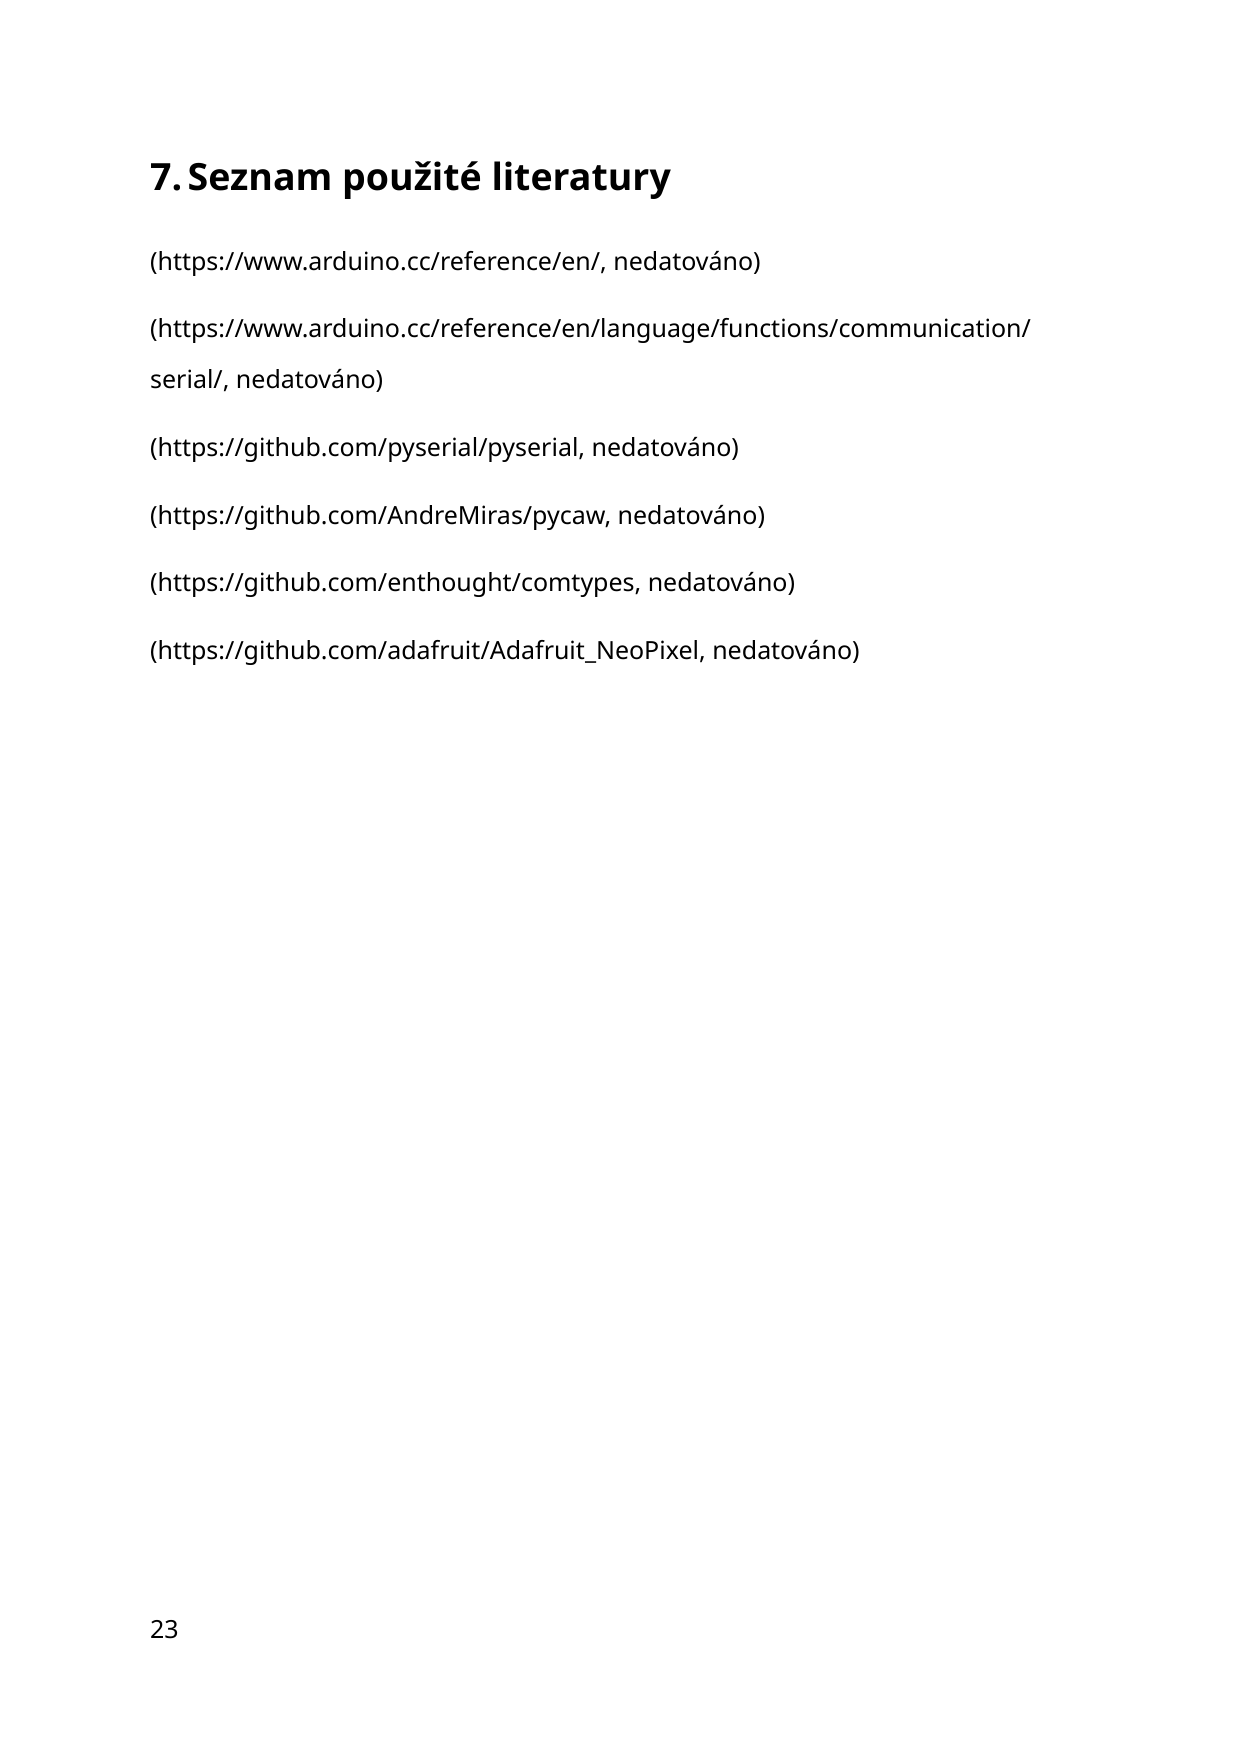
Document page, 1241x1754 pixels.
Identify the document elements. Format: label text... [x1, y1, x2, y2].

subtitle Seznam použité literatury [150, 150, 1090, 201]
